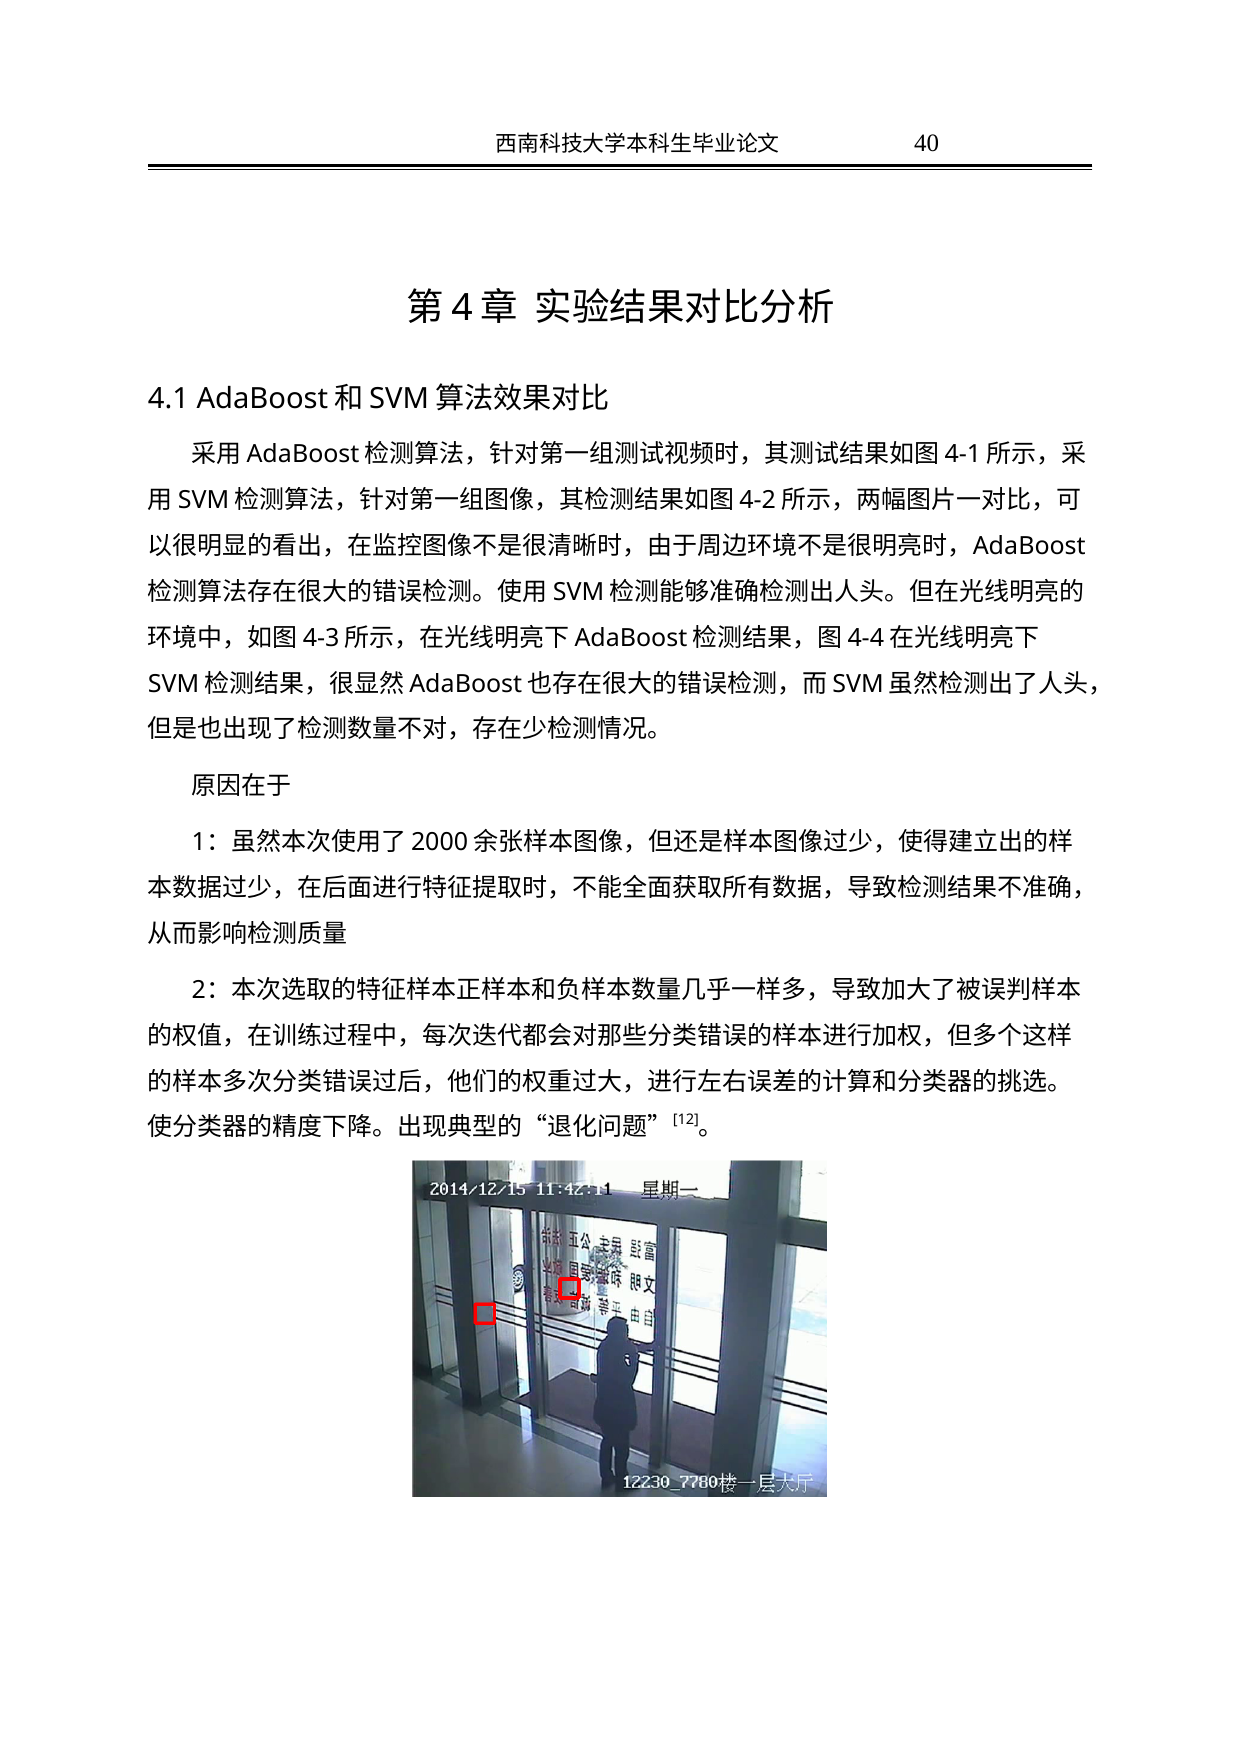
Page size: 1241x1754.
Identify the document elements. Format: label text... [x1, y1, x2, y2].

picture [412, 1158, 828, 1499]
text 原因在于 [148, 760, 1092, 806]
text 2：本次选取的特征样本正样本和负样本数量几乎一样多，导致加大了被误判样本的权值，在训练过程中，每次迭代都会对那些分类错误的样本进行加权，但多个这样的样本多次分类错误过后，他们的权重过大，进行左右误差的计算和分类器的挑选。使分类器的精度下降。出现典型的“退化问题”[12]。 [148, 964, 1092, 1148]
text 采用AdaBoost检测算法，针对第一组测试视频时，其测试结果如图4-1所示，采用SVM检测算法，针对第一组图像，其检测结果如图4-2所示，两幅图片一对比，可以很明显的看出，在监控图像不是很清晰时，由于周边环境不是很明亮时，AdaBoost检测算法存在很大的错误检测。使用SVM检测能够准确检测出人头。但在光线明亮的环境中，如图4-3所示，在光线明亮下AdaBoost检测结果，图4-4在光线明亮下SVM检测结果，很显然AdaBoost也存在很大的错误检测，而SVM虽然检测出了人头，但是也出现了检测数量不对，存在少检测情况。 [148, 429, 1092, 750]
text 4.1 AdaBoost和SVM算法效果对比 [148, 373, 1092, 419]
text 1：虽然本次使用了2000余张样本图像，但还是样本图像过少，使得建立出的样本数据过少，在后面进行特征提取时，不能全面获取所有数据，导致检测结果不准确，从而影响检测质量 [148, 817, 1092, 954]
text 第4章 实验结果对比分析 [148, 258, 1092, 350]
